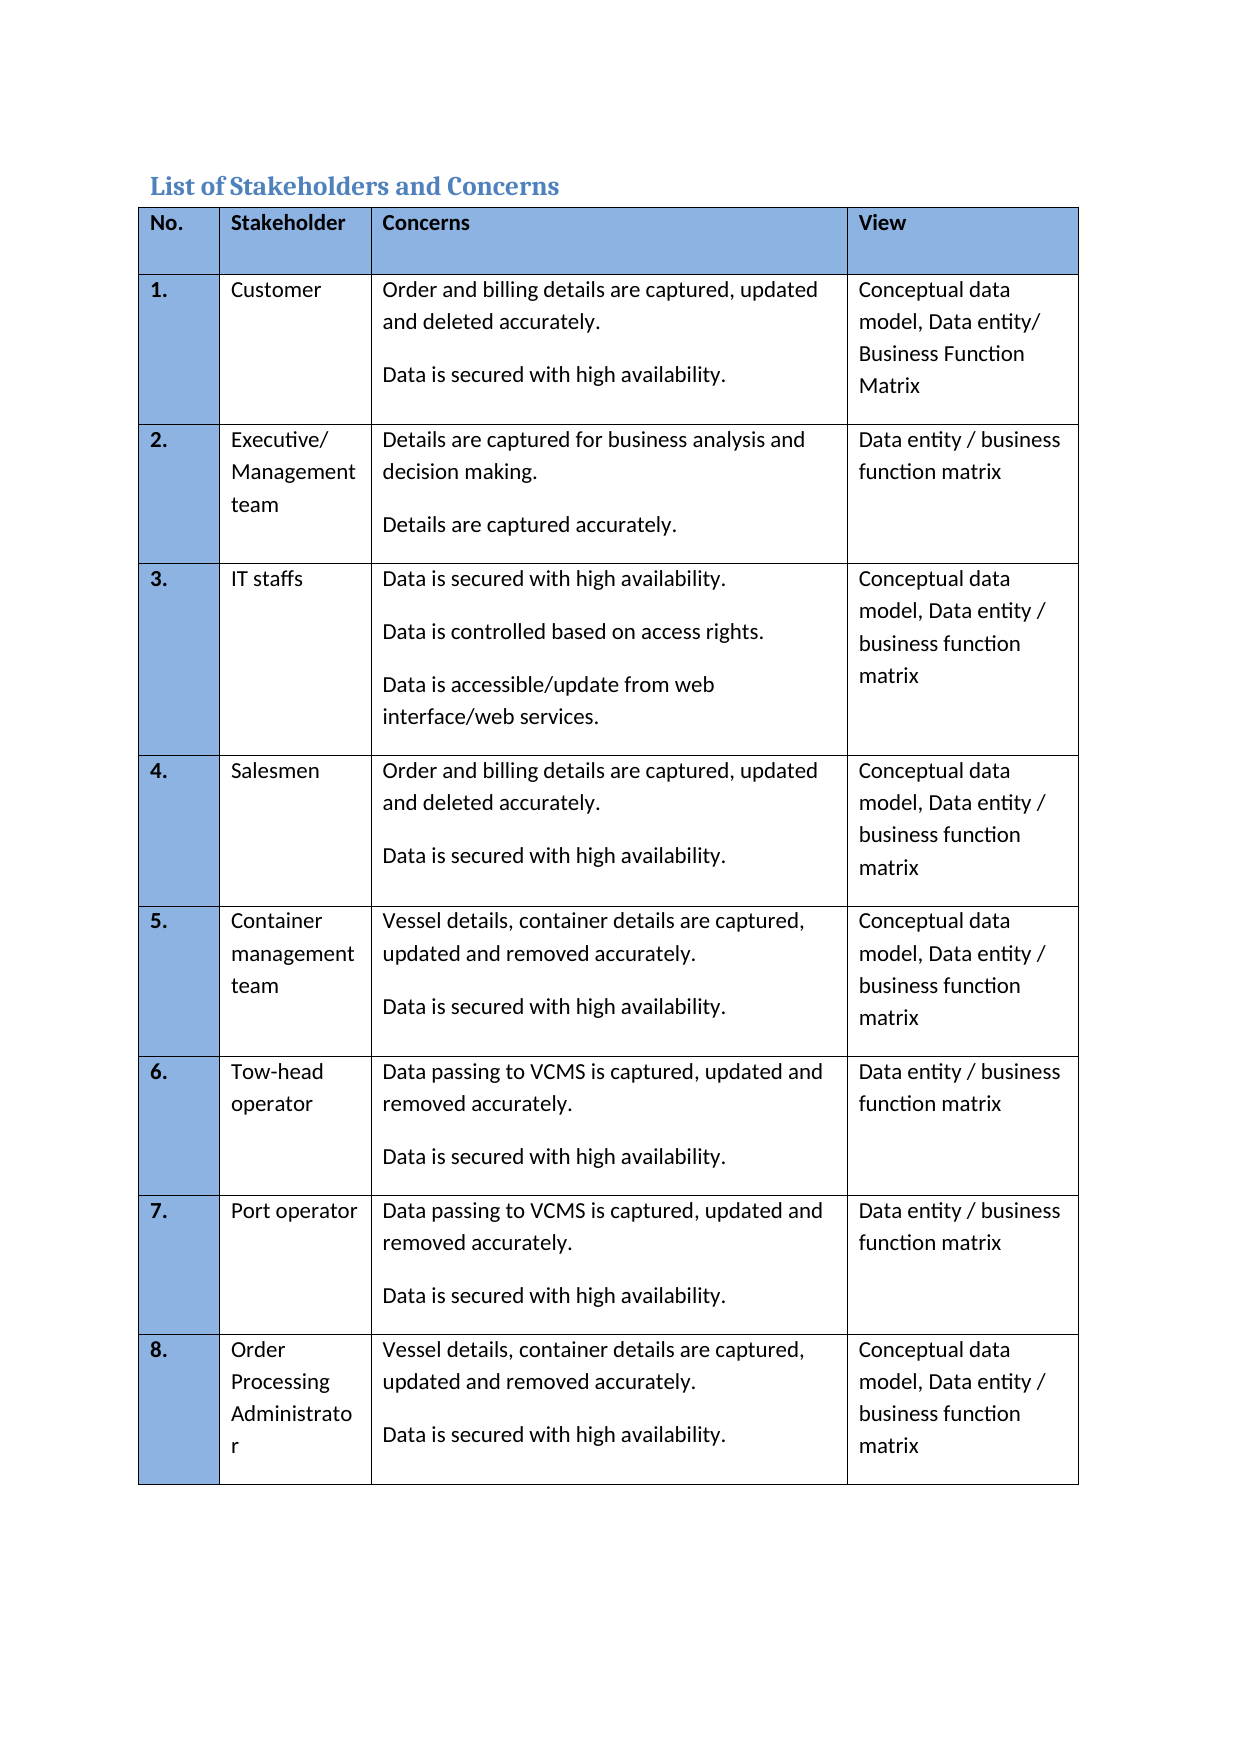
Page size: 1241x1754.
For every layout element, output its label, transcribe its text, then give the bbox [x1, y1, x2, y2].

table_cell Vessel details, container details are captured, updated and removed accurately. Data is secured with high availability. [372, 907, 847, 1056]
table_cell Data is secured with high availability. Data is controlled based on access rights. Data is accessible/update from web interface/web services. [372, 564, 847, 755]
table_cell 8. [139, 1335, 219, 1484]
table_cell 7. [139, 1196, 219, 1334]
table_cell Container management team [220, 907, 371, 1056]
table_cell Port operator [220, 1196, 371, 1334]
table_cell 6. [139, 1057, 219, 1195]
table_cell Data entity / business function matrix [848, 1057, 1078, 1195]
subtitle List of Stakeholders and Concerns [150, 171, 1090, 202]
table_cell Customer [220, 275, 371, 424]
table_cell Conceptual data model, Data entity / business function matrix [848, 907, 1078, 1056]
table_cell Data entity / business function matrix [848, 1196, 1078, 1334]
table_cell Order and billing details are captured, updated and deleted accurately. Data is secured with high availability. [372, 756, 847, 906]
table_cell Order and billing details are captured, updated and deleted accurately. Data is secured with high availability. [372, 275, 847, 424]
table_cell Data passing to VCMS is captured, updated and removed accurately. Data is secured with high availability. [372, 1057, 847, 1195]
table_cell Tow-head operator [220, 1057, 371, 1195]
table_cell Conceptual data model, Data entity / business function matrix [848, 1335, 1078, 1484]
table_cell Salesmen [220, 756, 371, 906]
table_cell IT staffs [220, 564, 371, 755]
table_cell Conceptual data model, Data entity/ Business Function Matrix [848, 275, 1078, 424]
table_cell Order Processing Administrator [220, 1335, 371, 1484]
table_cell Conceptual data model, Data entity / business function matrix [848, 564, 1078, 755]
table_cell Data entity / business function matrix [848, 425, 1078, 563]
table_header Concerns [372, 208, 847, 274]
table_cell 4. [139, 756, 219, 906]
table_cell 5. [139, 907, 219, 1056]
table_cell 3. [139, 564, 219, 755]
table_cell Details are captured for business analysis and decision making. Details are captured accurately. [372, 425, 847, 563]
table_header No. [139, 208, 219, 274]
table_header View [848, 208, 1078, 274]
table_cell Vessel details, container details are captured, updated and removed accurately. Data is secured with high availability. [372, 1335, 847, 1484]
table_cell Executive/Management team [220, 425, 371, 563]
table_cell Conceptual data model, Data entity / business function matrix [848, 756, 1078, 906]
table_cell Data passing to VCMS is captured, updated and removed accurately. Data is secured with high availability. [372, 1196, 847, 1334]
table_cell 1. [139, 275, 219, 424]
table_header Stakeholder [220, 208, 371, 274]
table_cell 2. [139, 425, 219, 563]
